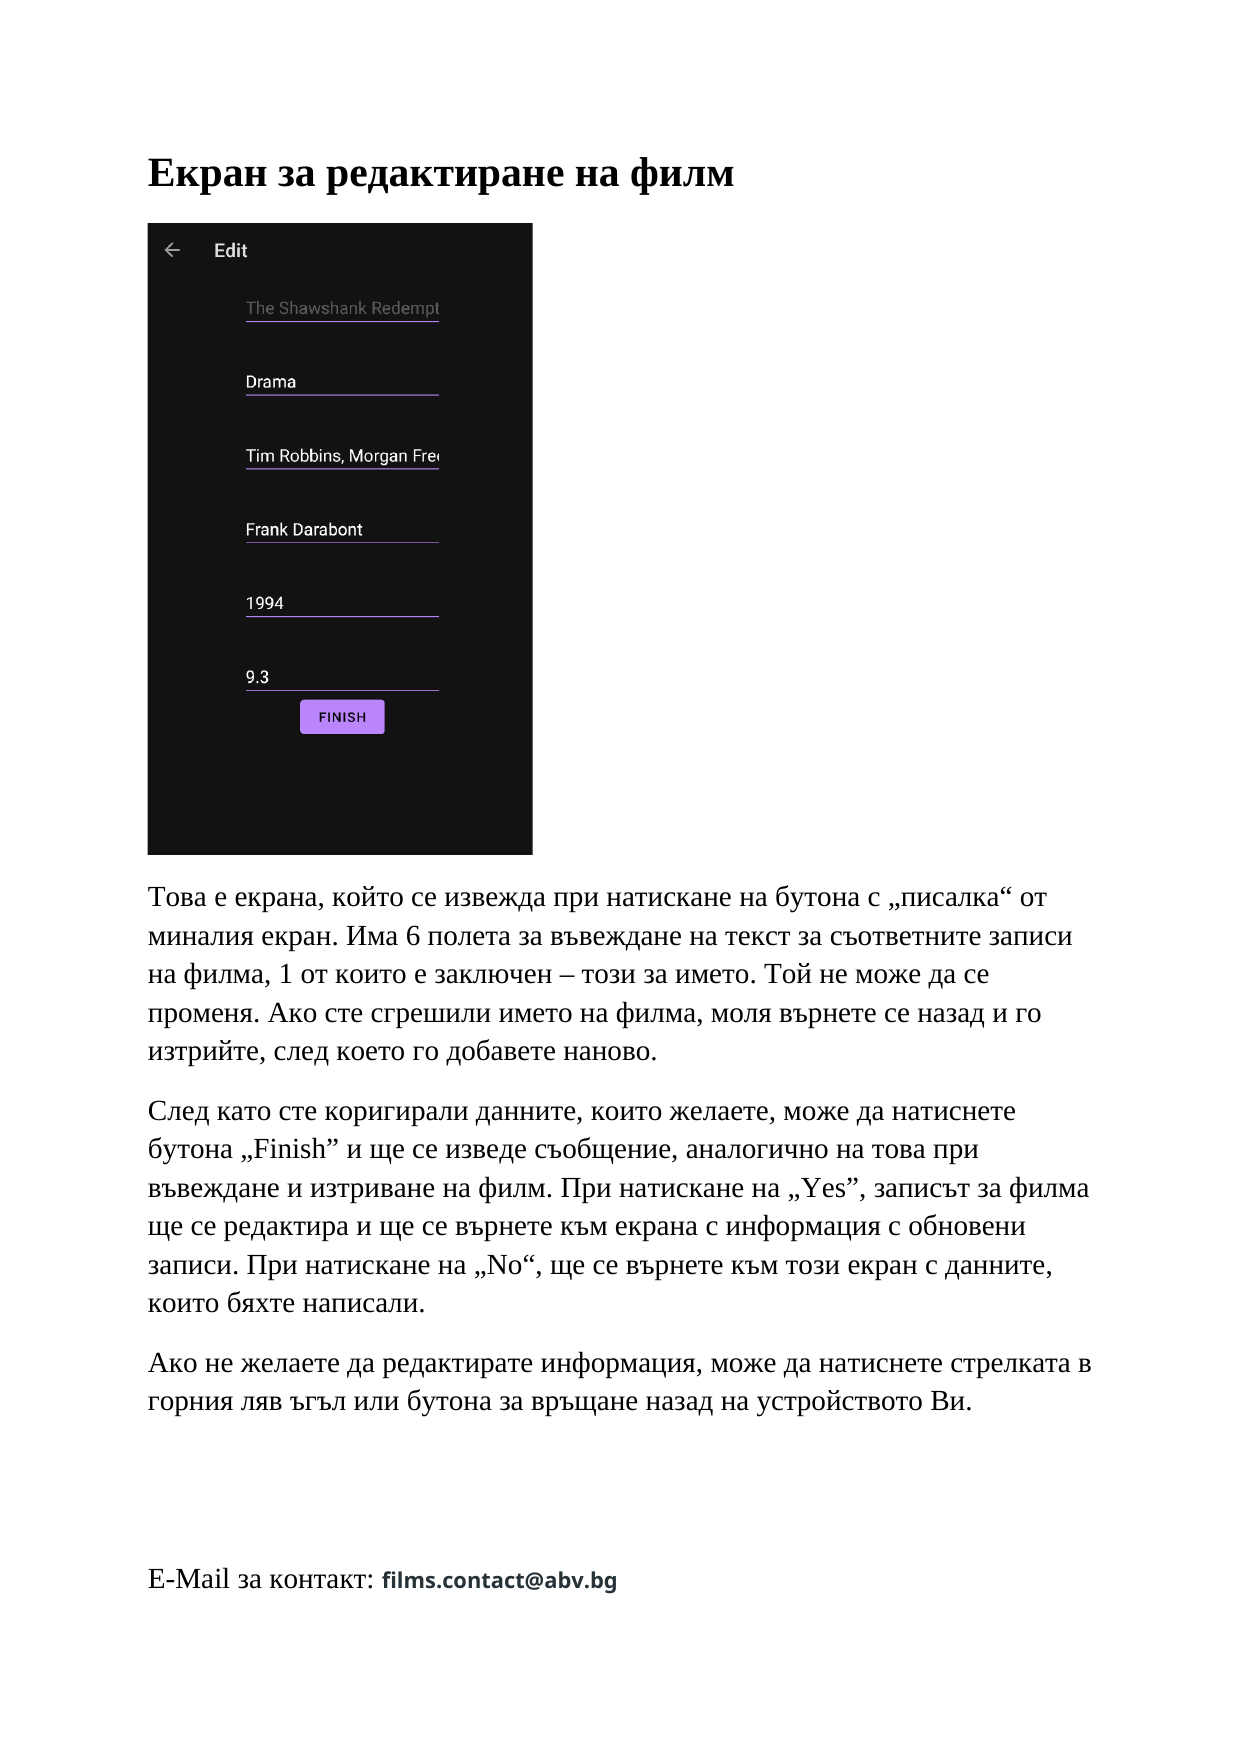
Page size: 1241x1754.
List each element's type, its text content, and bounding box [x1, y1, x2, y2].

text E-Mail за контакт: films.contact@abv.bg [148, 1562, 1093, 1595]
text Ако не желаете да редактирате информация, може да натиснете стрелката в горния ляв ъгъл или бутона за връщане назад на устройството Ви. [148, 1345, 1093, 1417]
text Това е екрана, който се извежда при натискане на бутона с „писалка“ от миналия екран. Има 6 полета за въвеждане на текст за съответните записи на филма, 1 от които е заключен – този за името. Той не може да се променя. Ако сте сгрешили името на филма, моля върнете се назад и го изтрийте, след което го добавете наново. [148, 879, 1093, 1067]
text Екран за редактиране на филм [148, 148, 1093, 196]
picture [147, 223, 533, 855]
text След като сте коригирали данните, които желаете, може да натиснете бутона „Finish” и ще се изведе съобщение, аналогично на това при въвеждане и изтриване на филм. При натискане на „Yes”, записът за филма ще се редактира и ще се върнете към екрана с информация с обновени записи. При натискане на „No“, ще се върнете към този екран с данните, които бяхте написали. [148, 1093, 1093, 1319]
